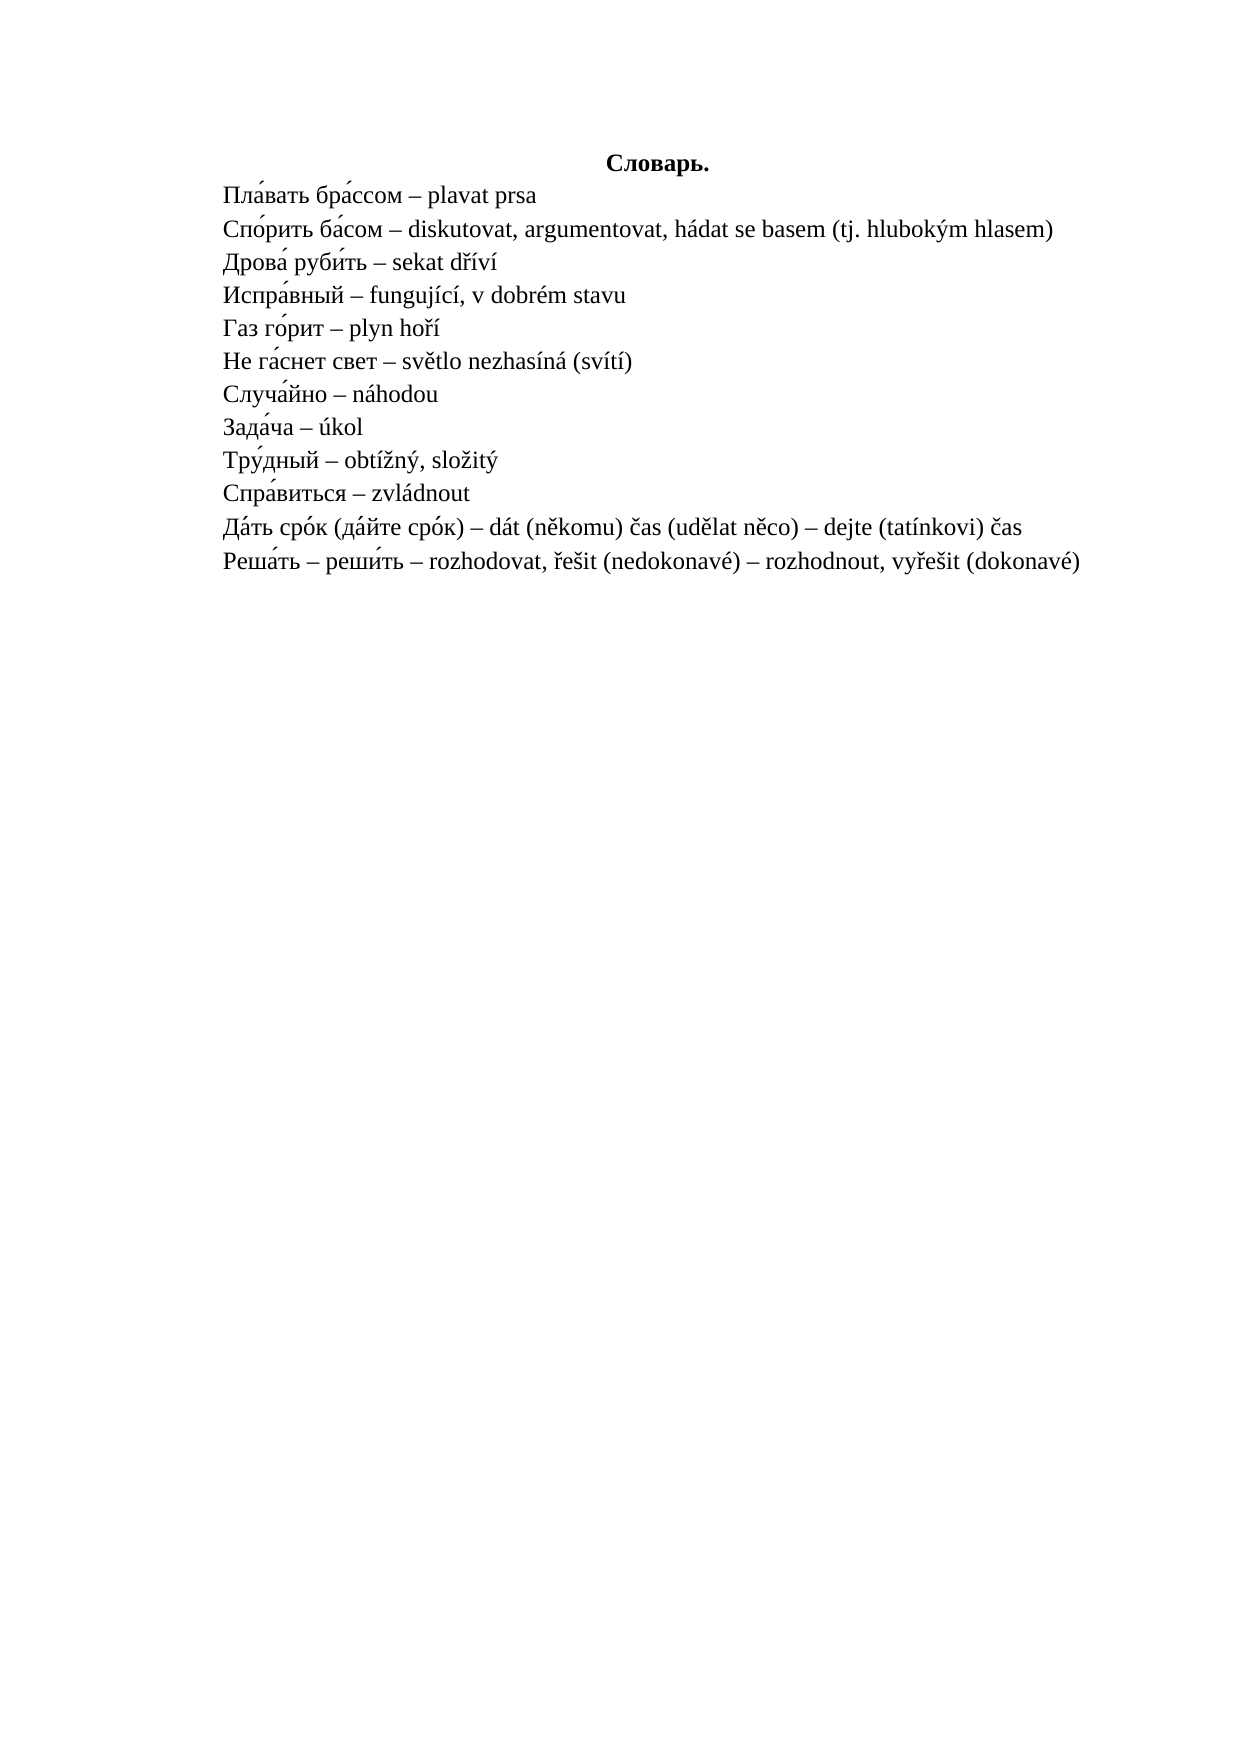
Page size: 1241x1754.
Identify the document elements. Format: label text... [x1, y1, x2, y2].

list Испра́вный – fungující, v dobrém stavu [223, 280, 1093, 308]
list Дрова́ руби́ть – sekat dříví [223, 247, 1093, 275]
list Реша́ть – реши́ть – rozhodovat, řešit (nedokonavé) – rozhodnout, vyřešit (dokonavé) [223, 546, 1093, 574]
list Спра́виться – zvládnout [223, 478, 1093, 507]
list Зада́ча – úkol [223, 412, 1093, 441]
list Пла́вать бра́ссом – plavat prsa [223, 181, 1093, 209]
list Случа́йно – náhodou [223, 379, 1093, 407]
list Газ го́рит – plyn hoří [223, 313, 1093, 341]
list Не га́снет свет – světlo nezhasíná (svítí) [223, 346, 1093, 374]
list Словарь. [223, 148, 1093, 176]
list Тру́дный – obtížný, složitý [223, 445, 1093, 473]
list Спо́рить ба́сом – diskutovat, argumentovat, hádat se basem (tj. hlubokým hlasem) [223, 214, 1093, 242]
list Да́ть сро́к (да́йте сро́к) – dát (někomu) čas (udělat něco) – dejte (tatínkovi) čas [223, 511, 1093, 541]
